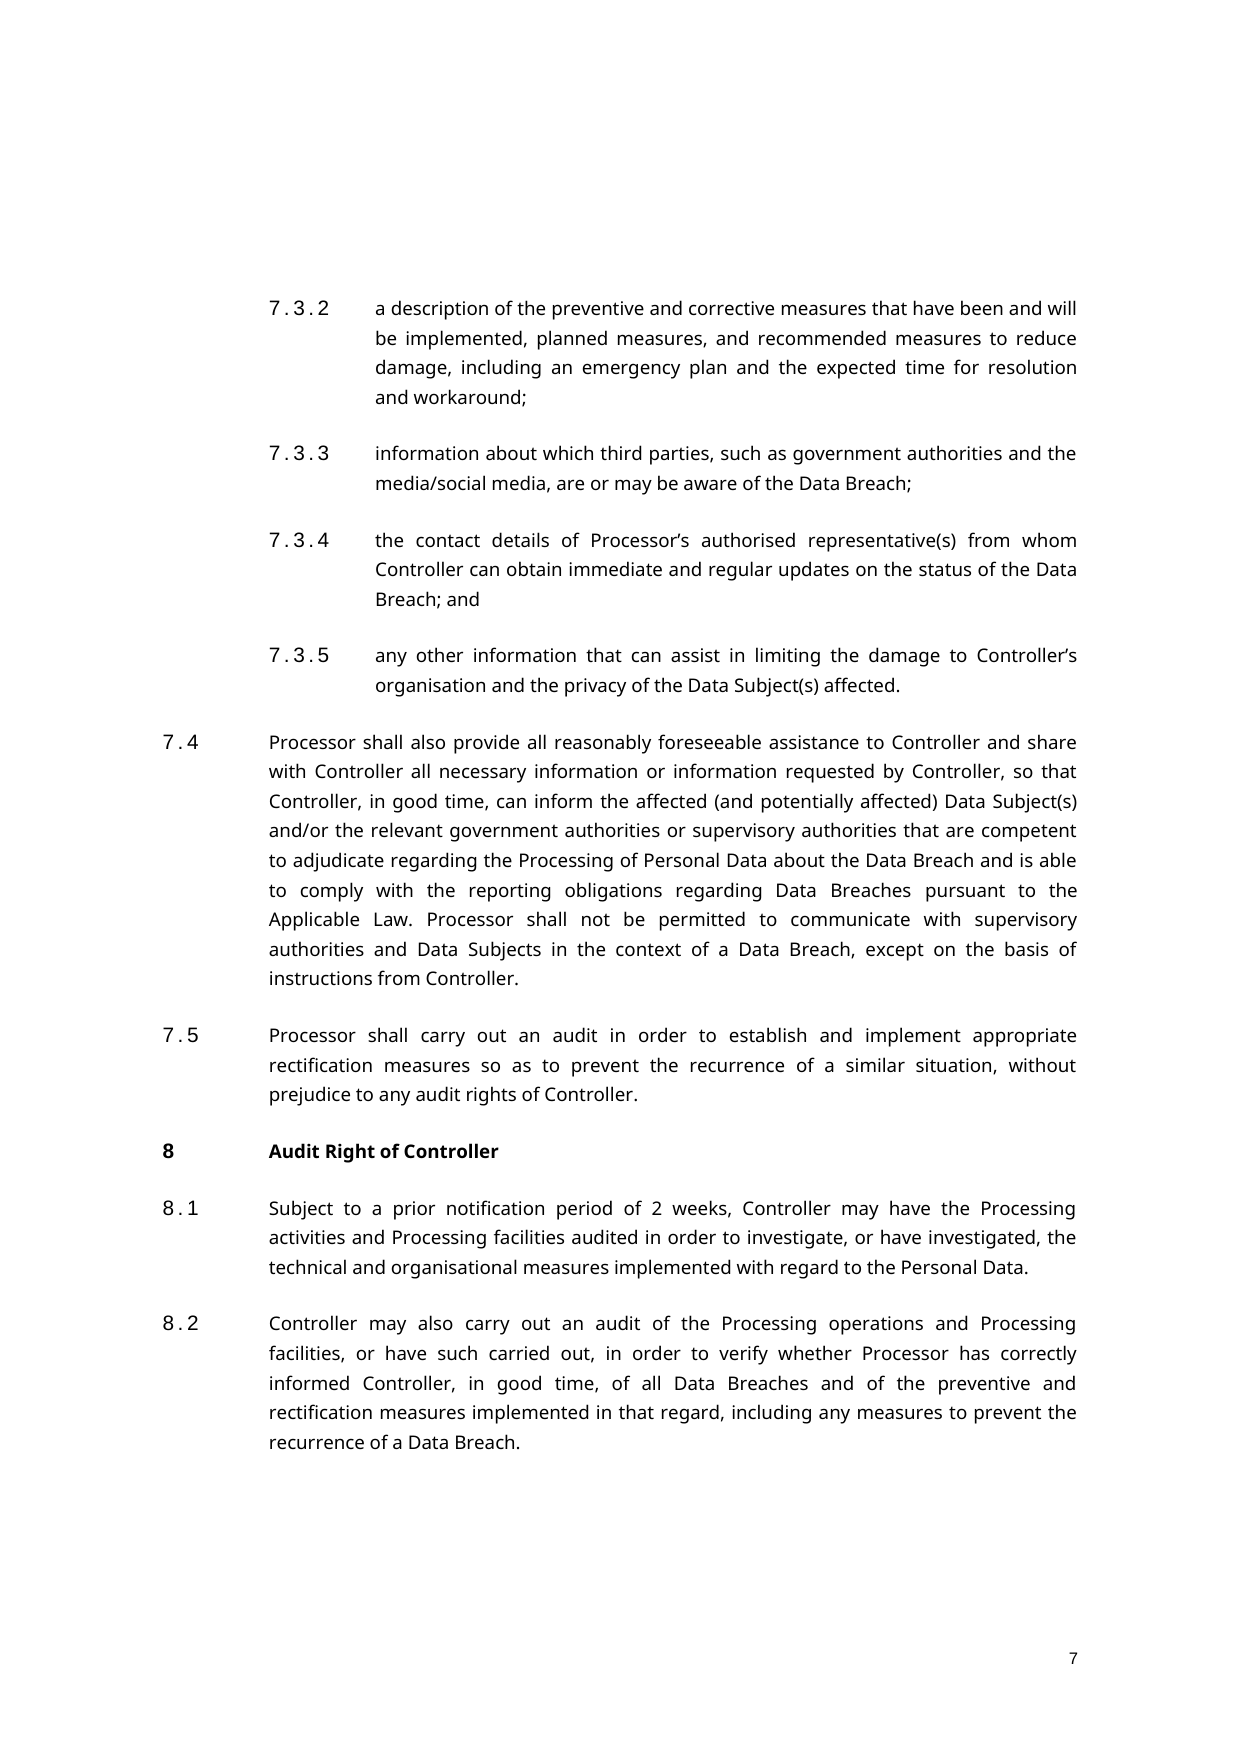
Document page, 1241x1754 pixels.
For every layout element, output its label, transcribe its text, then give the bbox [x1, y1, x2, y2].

text information about which third parties, such as government authorities and the media/social media, are or may be aware of the Data Breach; [269, 441, 1078, 496]
text Audit Right of Controller [162, 1138, 1078, 1164]
text Controller may also carry out an audit of the Processing operations and Processing facilities, or have such carried out, in order to verify whether Processor has correctly informed Controller, in good time, of all Data Breaches and of the preventive and rectification measures implemented in that regard, including any measures to prevent the recurrence of a Data Breach. [162, 1311, 1078, 1454]
text Processor shall carry out an audit in order to establish and implement appropriate rectification measures so as to prevent the recurrence of a similar situation, without prejudice to any audit rights of Controller. [162, 1022, 1078, 1107]
text a description of the preventive and corrective measures that have been and will be implemented, planned measures, and recommended measures to reduce damage, including an emergency plan and the expected time for resolution and workaround; [269, 295, 1078, 409]
text Subject to a prior notification period of 2 weeks, Controller may have the Processing activities and Processing facilities audited in order to investigate, or have investigated, the technical and organisational measures implemented with regard to the Personal Data. [162, 1195, 1078, 1279]
text any other information that can assist in limiting the damage to Controller’s organisation and the privacy of the Data Subject(s) affected. [269, 643, 1078, 698]
text the contact details of Processor’s authorised representative(s) from whom Controller can obtain immediate and regular updates on the status of the Data Breach; and [269, 527, 1078, 612]
text Processor shall also provide all reasonably foreseeable assistance to Controller and share with Controller all necessary information or information requested by Controller, so that Controller, in good time, can inform the affected (and potentially affected) Data Subject(s) and/or the relevant government authorities or supervisory authorities that are competent to adjudicate regarding the Processing of Personal Data about the Data Breach and is able to comply with the reporting obligations regarding Data Breaches pursuant to the Applicable Law. Processor shall not be permitted to communicate with supervisory authorities and Data Subjects in the context of a Data Breach, except on the basis of instructions from Controller. [162, 729, 1078, 991]
